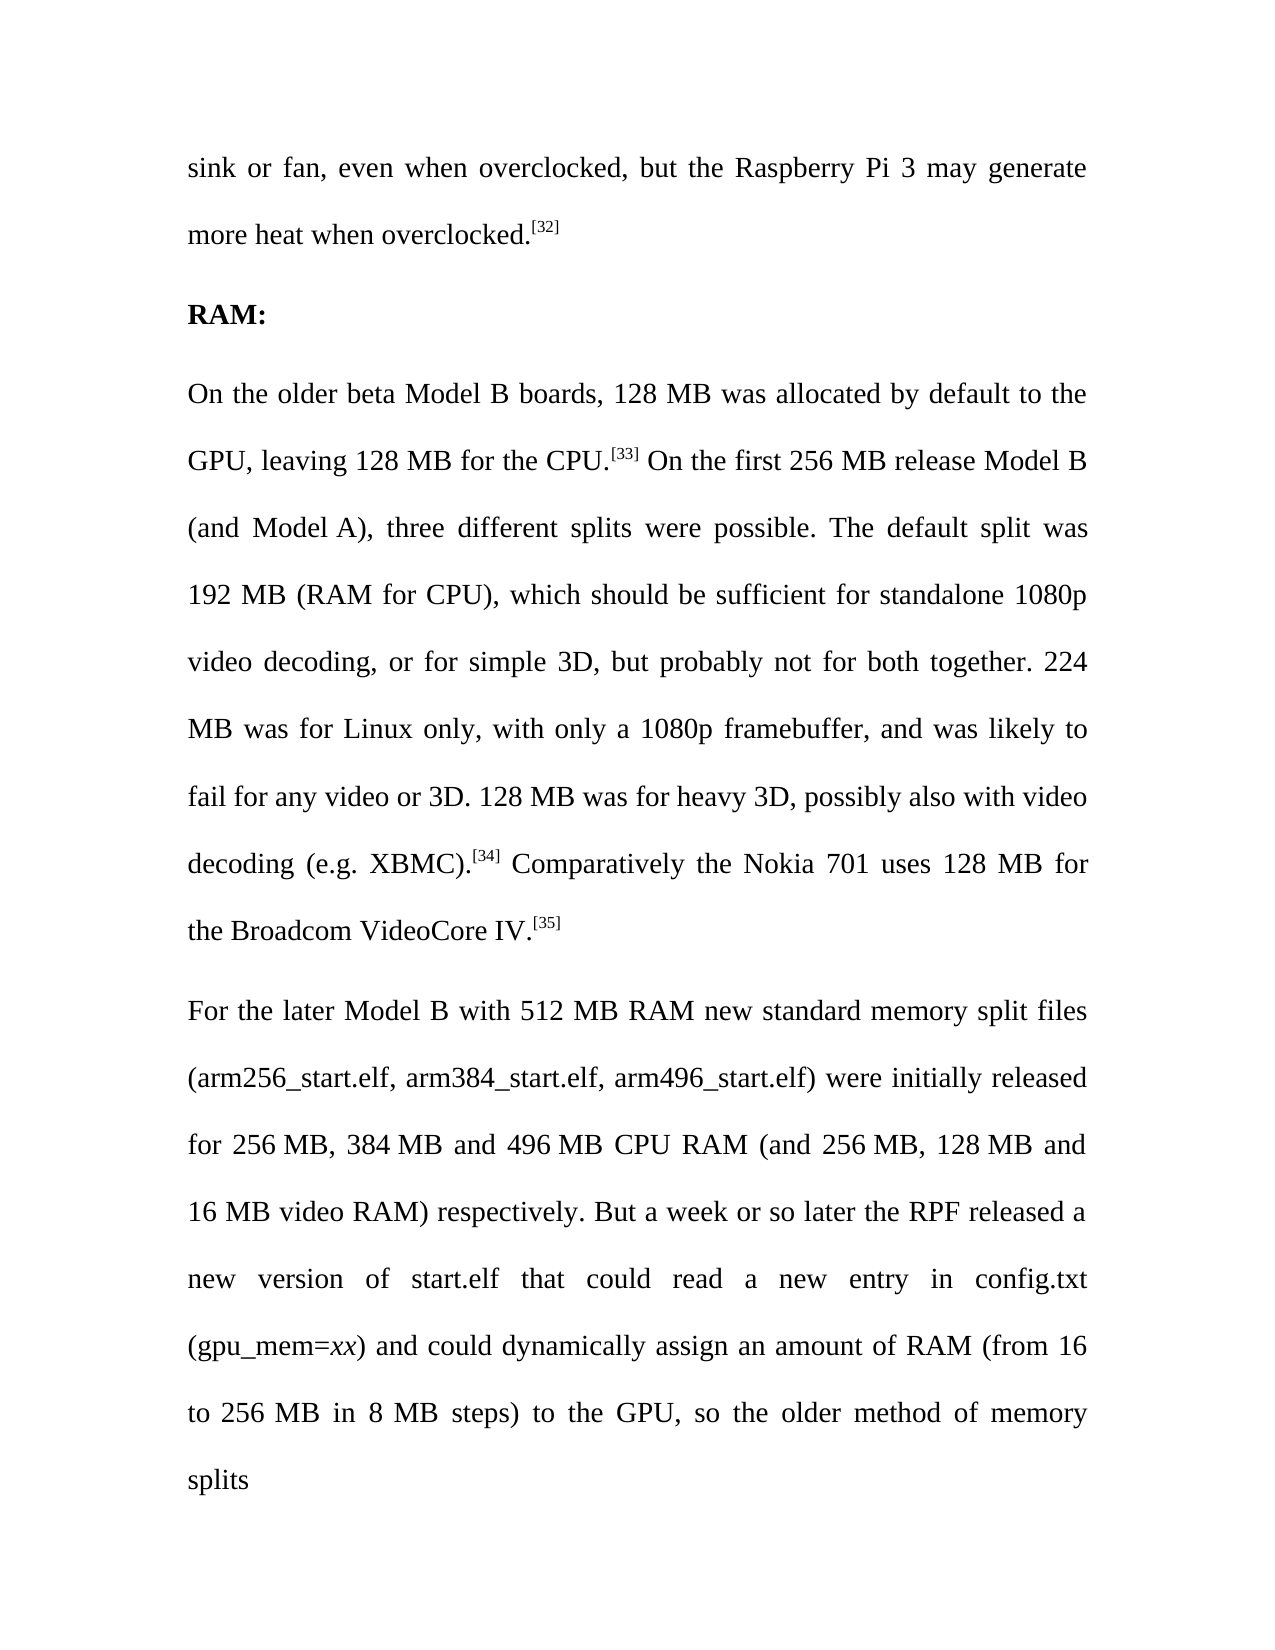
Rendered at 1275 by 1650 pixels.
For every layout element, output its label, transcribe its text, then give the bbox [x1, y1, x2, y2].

text 16 MB video RAM) respectively. But a week or so later the RPF released a new version of start.elf that could read a new entry in config.txt (gpu_mem=xx) and could dynamically assign an amount of RAM (from 16 to 256 MB in 8 MB steps) to the GPU, so the older method of memory splits [187, 1194, 1087, 1496]
text On the older beta Model B boards, 128 MB was allocated by default to the GPU, leaving 128 MB for the CPU.[33] On the first 256 MB release Model B (and Model A), three different splits were possible. The default split was 192 MB (RAM for CPU), which should be sufficient for standalone 1080p video decoding, or for simple 3D, but probably not for both together. 224 MB was for Linux only, with only a 1080p framebuffer, and was likely to fail for any video or 3D. 128 MB was for heavy 3D, possibly also with video decoding (e.g. XBMC).[34] Comparatively the Nokia 701 uses 128 MB for the Broadcom VideoCore IV.[35] [187, 376, 1088, 946]
subtitle RAM: [187, 297, 1267, 330]
text sink or fan, even when overclocked, but the Raspberry Pi 3 may generate more heat when overclocked.[32] [187, 150, 1088, 251]
text For the later Model B with 512 MB RAM new standard memory split files (arm256_start.elf, arm384_start.elf, arm496_start.elf) were initially released for 256 MB, 384 MB and 496 MB CPU RAM (and 256 MB, 128 MB and [187, 993, 1088, 1160]
